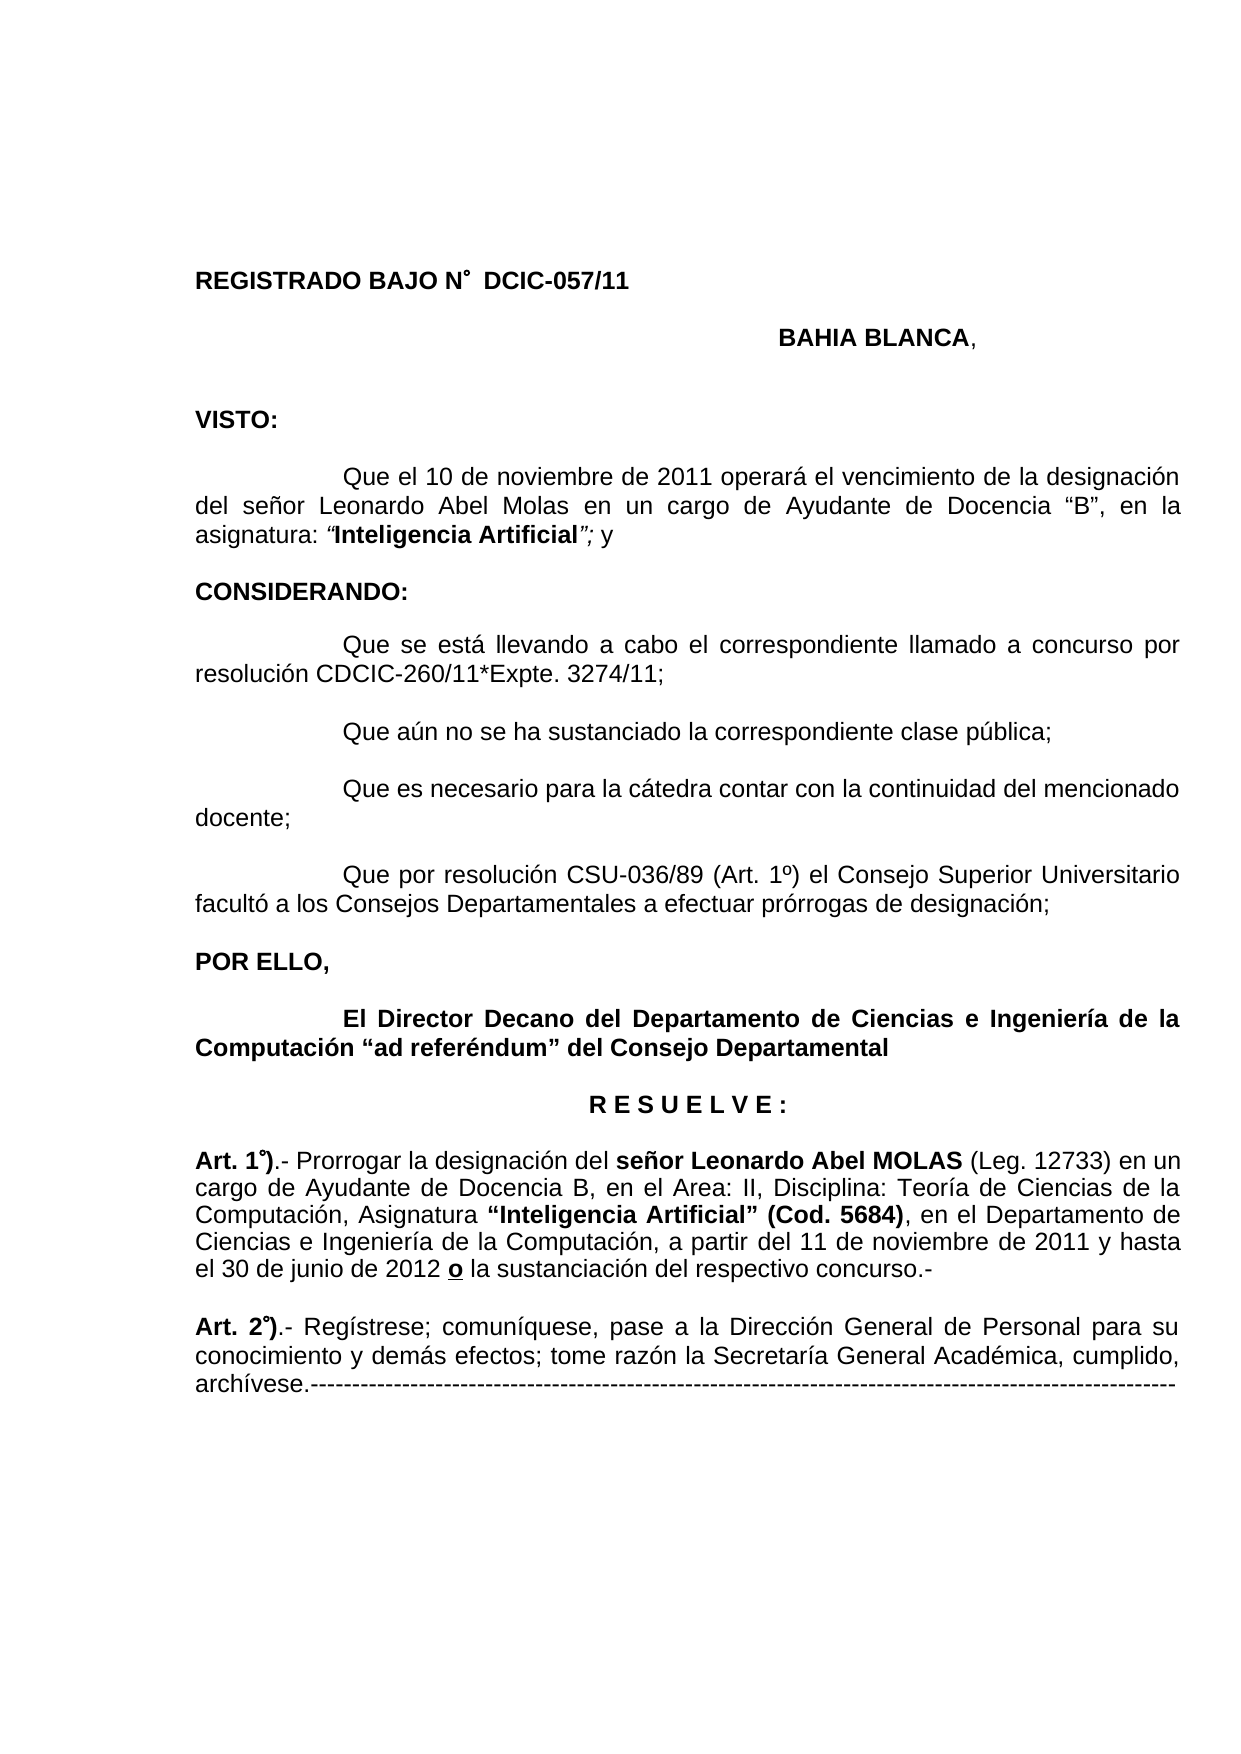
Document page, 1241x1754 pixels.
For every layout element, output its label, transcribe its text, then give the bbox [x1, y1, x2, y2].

text BAHIA BLANCA, [195, 323, 1181, 352]
text Que se está llevando a cabo el correspondiente llamado a concurso por resolución CDCIC-260/11*Expte. 3274/11; [195, 630, 1181, 688]
text Que aún no se ha sustanciado la correspondiente clase pública; [195, 716, 1181, 745]
text R E S U E L V E : [195, 1090, 1181, 1119]
text REGISTRADO BAJO N DCIC-057/11 [195, 266, 1181, 295]
text Que por resolución CSU-036/89 (Art. 1º) el Consejo Superior Universitario facultó a los Consejos Departamentales a efectuar prórrogas de designación; [195, 860, 1181, 918]
text CONSIDERANDO: [195, 577, 1181, 606]
text El Director Decano del Departamento de Ciencias e Ingeniería de la Computación “ad referéndum” del Consejo Departamental [195, 1004, 1181, 1061]
text POR ELLO, [195, 946, 1181, 975]
text Art. 2).- Regístrese; comuníquese, pase a la Dirección General de Personal para su conocimiento y demás efectos; tome razón la Secretaría General Académica, cumplido, archívese.-------------------------------------------------------------------------------------------------------- [195, 1312, 1181, 1398]
text Art. 1).- Prorrogar la designación del señor Leonardo Abel MOLAS (Leg. 12733) en un cargo de Ayudante de Docencia B, en el Area: II, Disciplina: Teoría de Ciencias de la Computación, Asignatura “Inteligencia Artificial” (Cod. 5684), en el Departamento de Ciencias e Ingeniería de la Computación, a partir del 11 de noviembre de 2011 y hasta el 30 de junio de 2012 o la sustanciación del respectivo concurso.- [195, 1148, 1181, 1283]
text Que es necesario para la cátedra contar con la continuidad del mencionado docente; [195, 774, 1181, 831]
text Que el 10 de noviembre de 2011 operará el vencimiento de la designación del señor Leonardo Abel Molas en un cargo de Ayudante de Docencia “B”, en la asignatura: “Inteligencia Artificial”; y [195, 462, 1181, 549]
text VISTO: [195, 405, 1181, 434]
